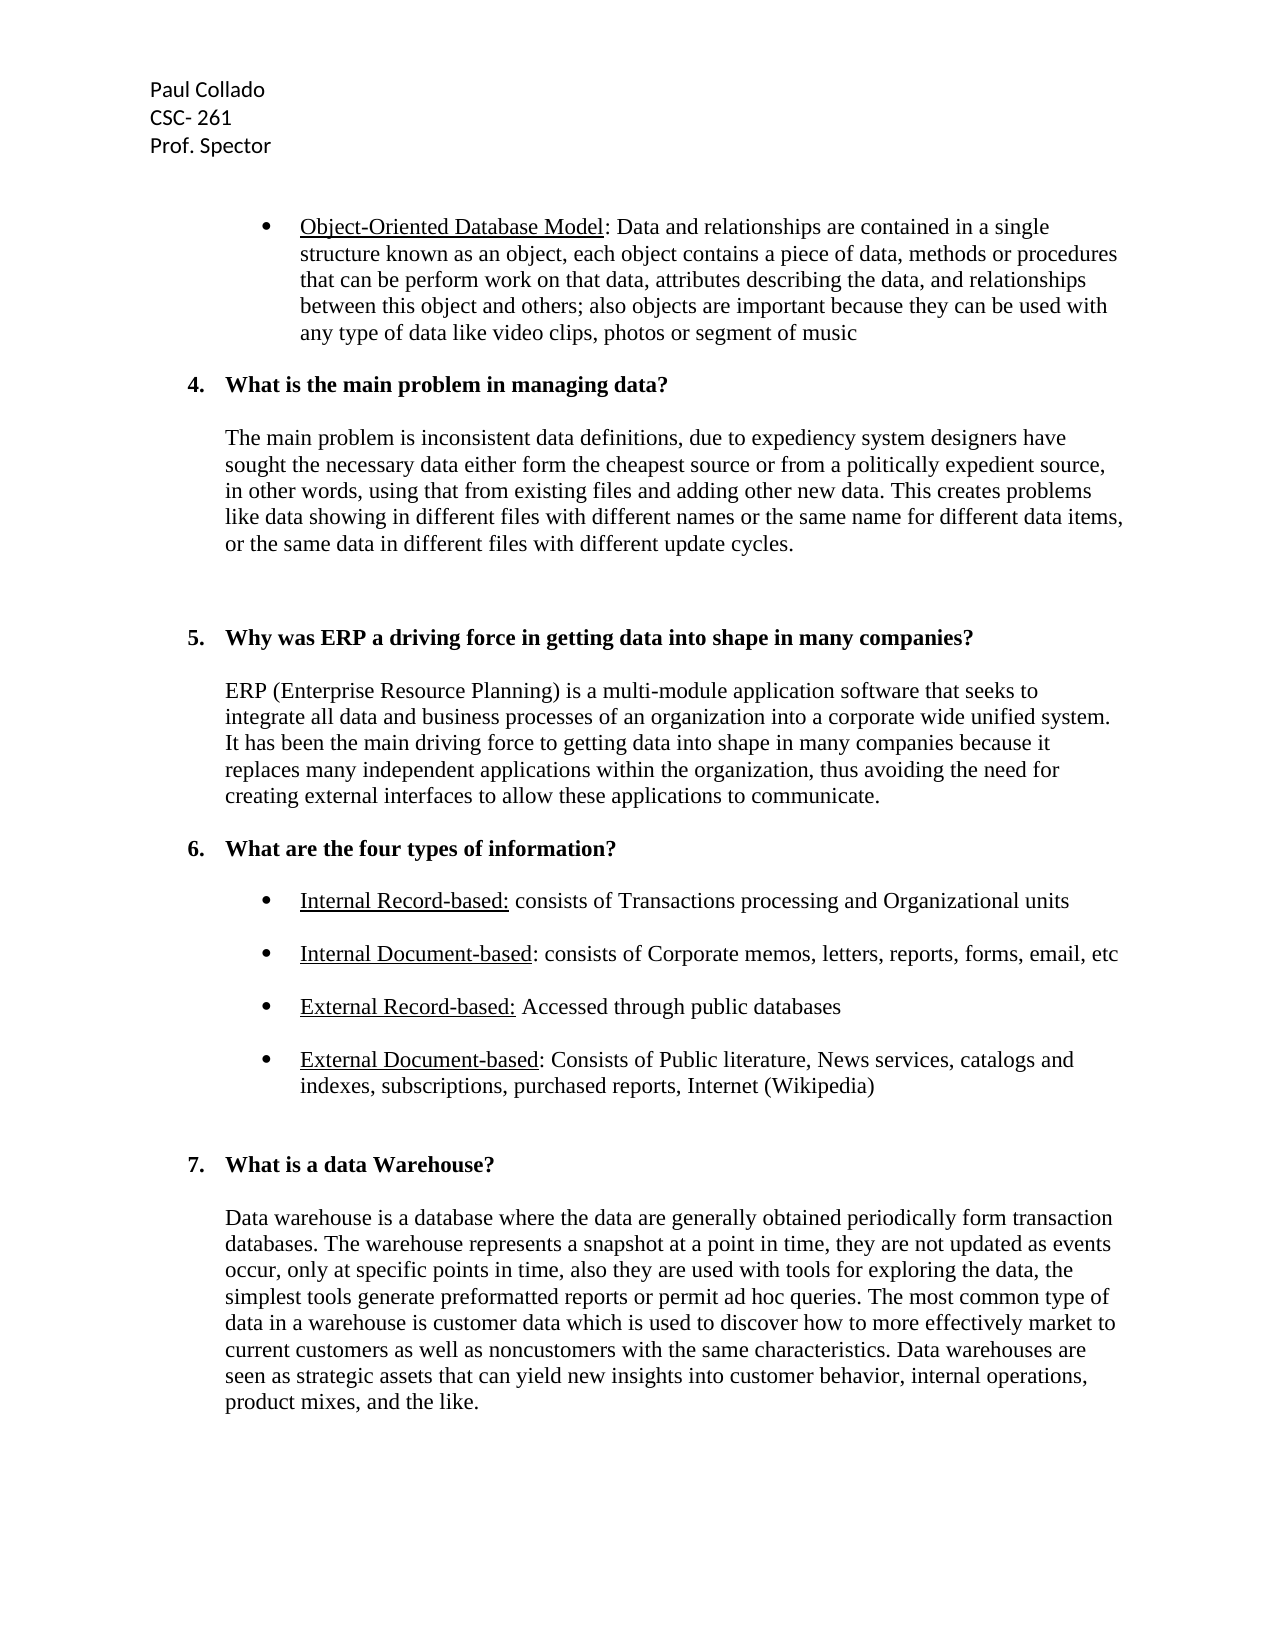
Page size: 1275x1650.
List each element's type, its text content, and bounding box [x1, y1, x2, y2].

list External Document-based: Consists of Public literature, News services, catalogs and indexes, subscriptions, purchased reports, Internet (Wikipedia) [262, 1046, 1125, 1098]
list What is a data Warehouse? [187, 1151, 1125, 1177]
list External Record-based: Accessed through public databases [262, 993, 1125, 1019]
list What is the main problem in managing data? [187, 372, 1125, 398]
list Data warehouse is a database where the data are generally obtained periodically form transaction databases. The warehouse represents a snapshot at a point in time, they are not updated as events occur, only at specific points in time, also they are used with tools for exploring the data, the simplest tools generate preformatted reports or permit ad hoc queries. The most common type of data in a warehouse is customer data which is used to discover how to more effectively market to current customers as well as noncustomers with the same characteristics. Data warehouses are seen as strategic assets that can yield new insights into customer behavior, internal operations, product mixes, and the like. [225, 1204, 1125, 1415]
list The main problem is inconsistent data definitions, due to expediency system designers have sought the necessary data either form the cheapest source or from a politically expedient source, in other words, using that from existing files and adding other new data. This creates problems like data showing in different files with different names or the same name for different data items, or the same data in different files with different update cycles. [225, 424, 1125, 556]
list ERP (Enterprise Resource Planning) is a multi-module application software that seeks to integrate all data and business processes of an organization into a corporate wide unified system. It has been the main driving force to getting data into shape in many companies because it replaces many independent applications within the organization, thus avoiding the need for creating external interfaces to allow these applications to communicate. [225, 677, 1125, 808]
list What are the four types of information? [187, 835, 1125, 861]
list Internal Record-based: consists of Transactions processing and Organizational units [262, 888, 1125, 914]
list Why was ERP a driving force in getting data into shape in many companies? [187, 624, 1125, 650]
list Object-Oriented Database Model: Data and relationships are contained in a single structure known as an object, each object contains a piece of data, methods or procedures that can be perform work on that data, attributes describing the data, and relationships between this object and others; also objects are important because they can be used with any type of data like video clips, photos or segment of music [262, 213, 1125, 345]
list Internal Document-based: consists of Corporate memos, letters, reports, forms, email, etc [262, 940, 1125, 967]
